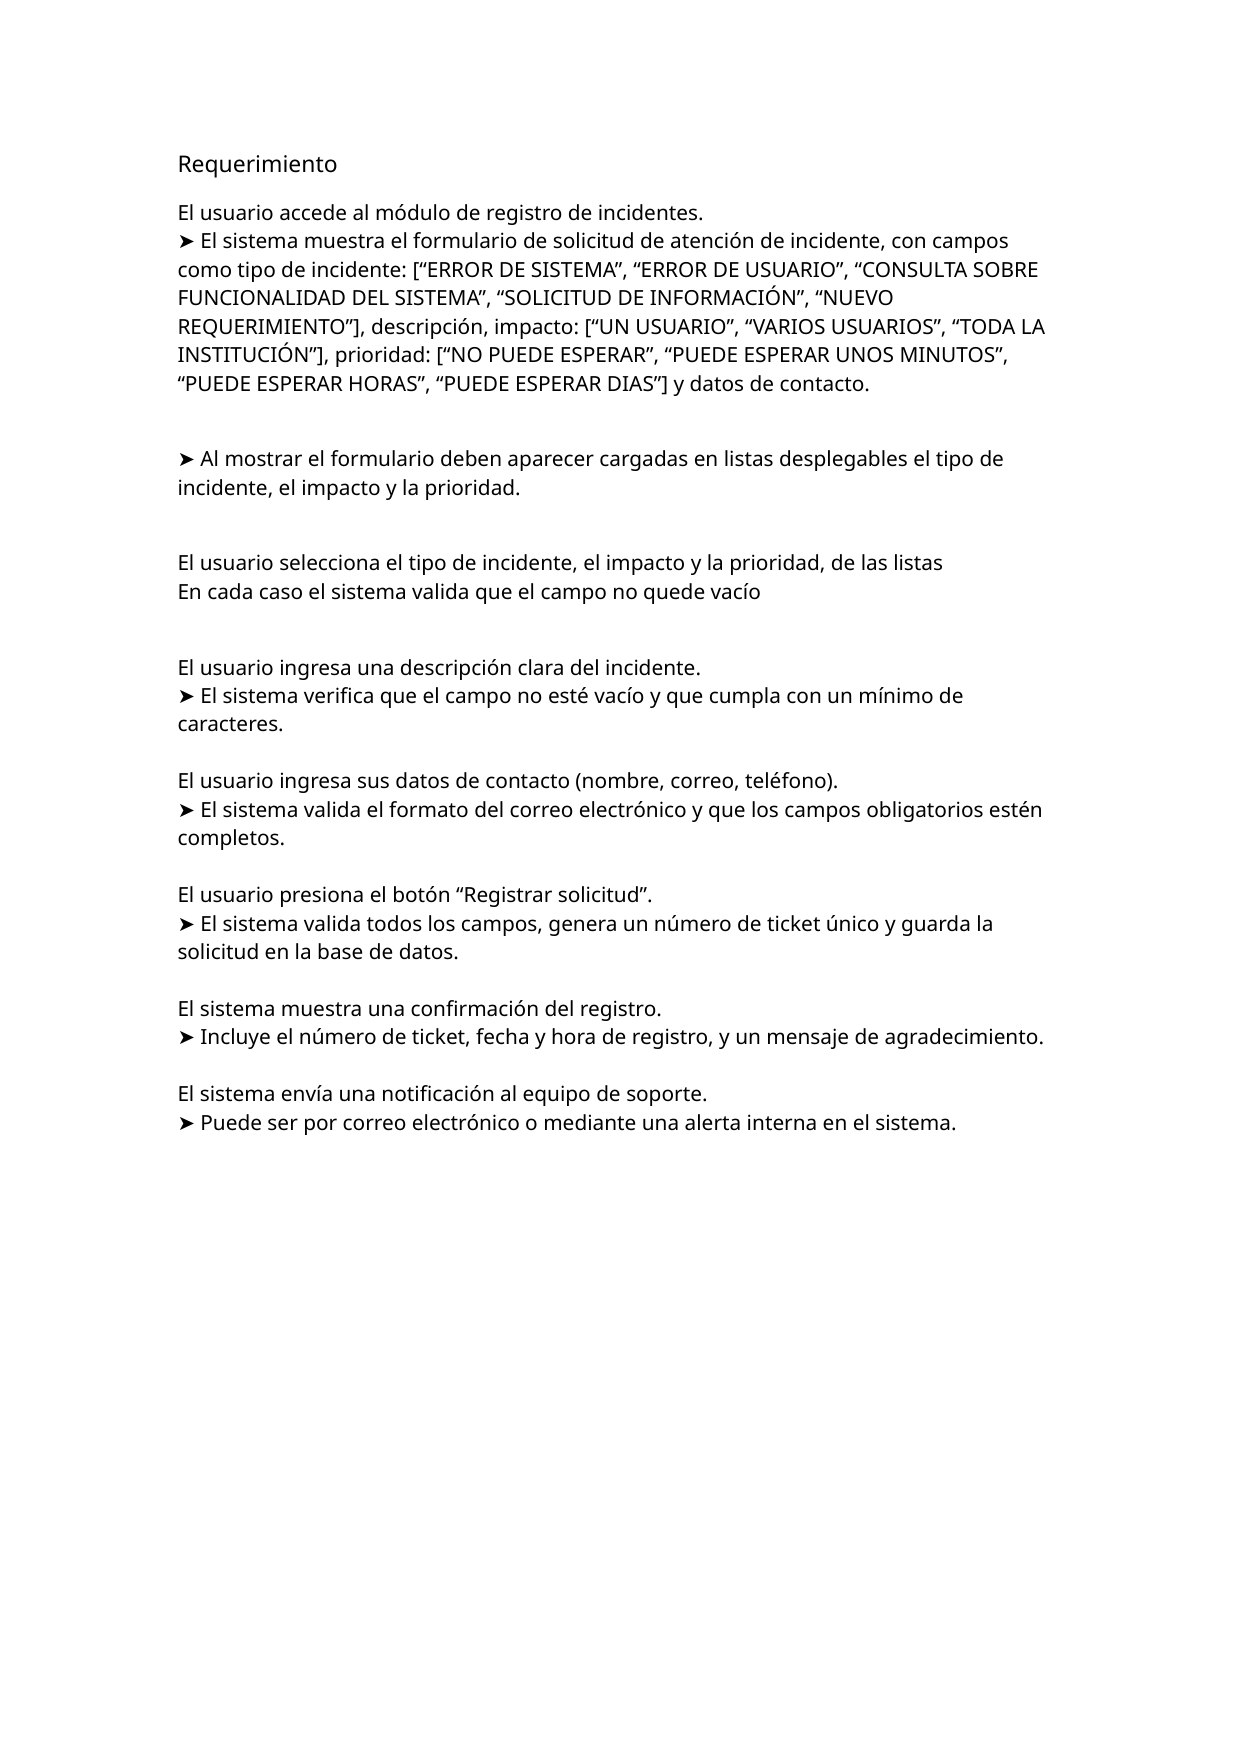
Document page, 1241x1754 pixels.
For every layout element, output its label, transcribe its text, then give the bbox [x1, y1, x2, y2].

text El usuario accede al módulo de registro de incidentes. [177, 198, 1063, 226]
text El sistema muestra una confirmación del registro. [177, 994, 1063, 1022]
text El usuario presiona el botón “Registrar solicitud”. [177, 880, 1063, 909]
text El sistema envía una notificación al equipo de soporte. [177, 1079, 1063, 1108]
text ➤ Incluye el número de ticket, fecha y hora de registro, y un mensaje de agradecimiento. [177, 1022, 1063, 1051]
text ➤ El sistema valida todos los campos, genera un número de ticket único y guarda la solicitud en la base de datos. [177, 909, 1063, 966]
text El usuario ingresa una descripción clara del incidente. [177, 653, 1063, 681]
text Requerimiento [177, 148, 1063, 179]
text El usuario selecciona el tipo de incidente, el impacto y la prioridad, de las listas [177, 548, 1063, 577]
text ➤ El sistema valida el formato del correo electrónico y que los campos obligatorios estén completos. [177, 795, 1063, 852]
text ➤ Puede ser por correo electrónico o mediante una alerta interna en el sistema. [177, 1108, 1063, 1136]
text El usuario ingresa sus datos de contacto (nombre, correo, teléfono). [177, 766, 1063, 795]
text ➤ El sistema verifica que el campo no esté vacío y que cumpla con un mínimo de caracteres. [177, 681, 1063, 738]
text ➤ El sistema muestra el formulario de solicitud de atención de incidente, con campos como tipo de incidente: [“ERROR DE SISTEMA”, “ERROR DE USUARIO”, “CONSULTA SOBRE FUNCIONALIDAD DEL SISTEMA”, “SOLICITUD DE INFORMACIÓN”, “NUEVO REQUERIMIENTO”], descripción, impacto: [“UN USUARIO”, “VARIOS USUARIOS”, “TODA LA INSTITUCIÓN”], prioridad: [“NO PUEDE ESPERAR”, “PUEDE ESPERAR UNOS MINUTOS”, “PUEDE ESPERAR HORAS”, “PUEDE ESPERAR DIAS”] y datos de contacto. [177, 226, 1063, 397]
text En cada caso el sistema valida que el campo no quede vacío [177, 577, 1063, 605]
text ➤ Al mostrar el formulario deben aparecer cargadas en listas desplegables el tipo de incidente, el impacto y la prioridad. [177, 444, 1063, 501]
